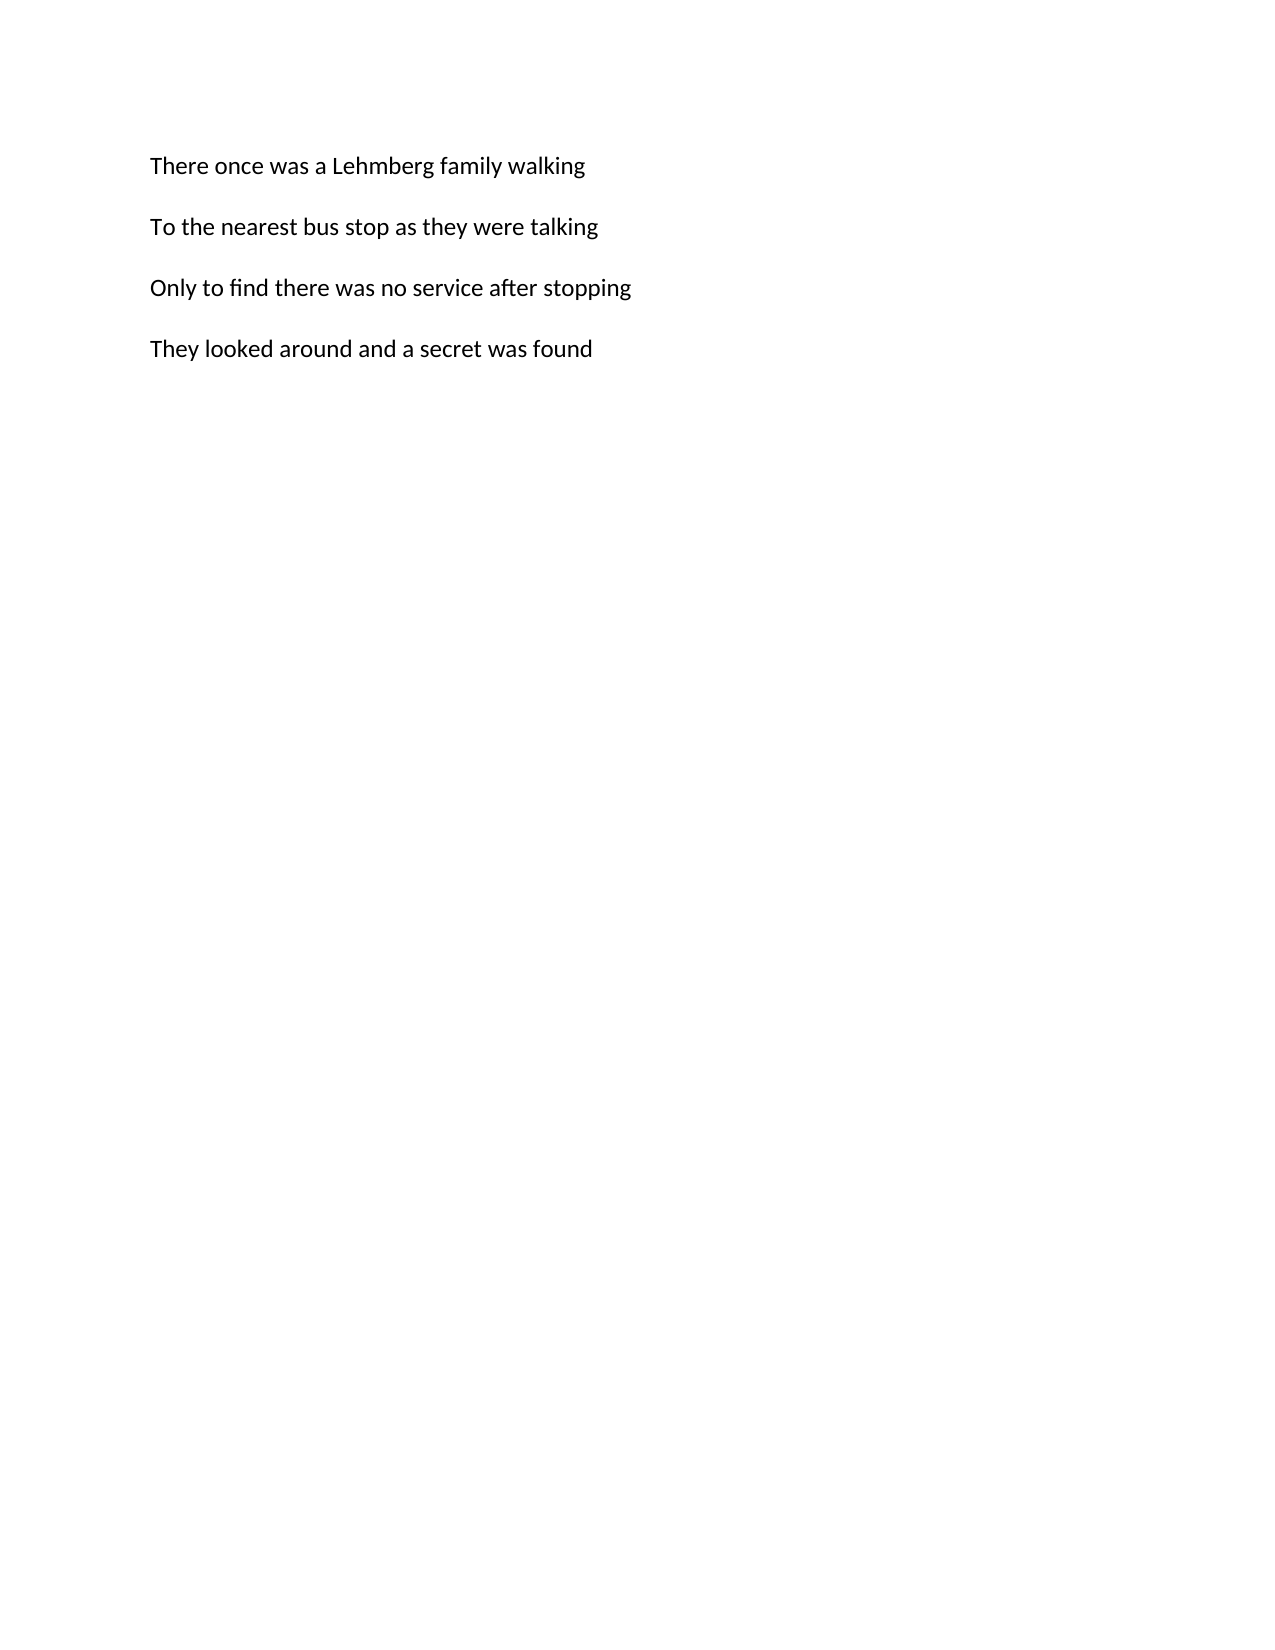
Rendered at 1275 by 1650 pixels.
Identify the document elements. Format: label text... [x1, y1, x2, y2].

text They looked around and a secret was found [150, 333, 1125, 364]
text To the nearest bus stop as they were talking [150, 211, 1125, 242]
text There once was a Lehmberg family walking [150, 150, 1125, 181]
text Only to find there was no service after stopping [150, 272, 1125, 303]
